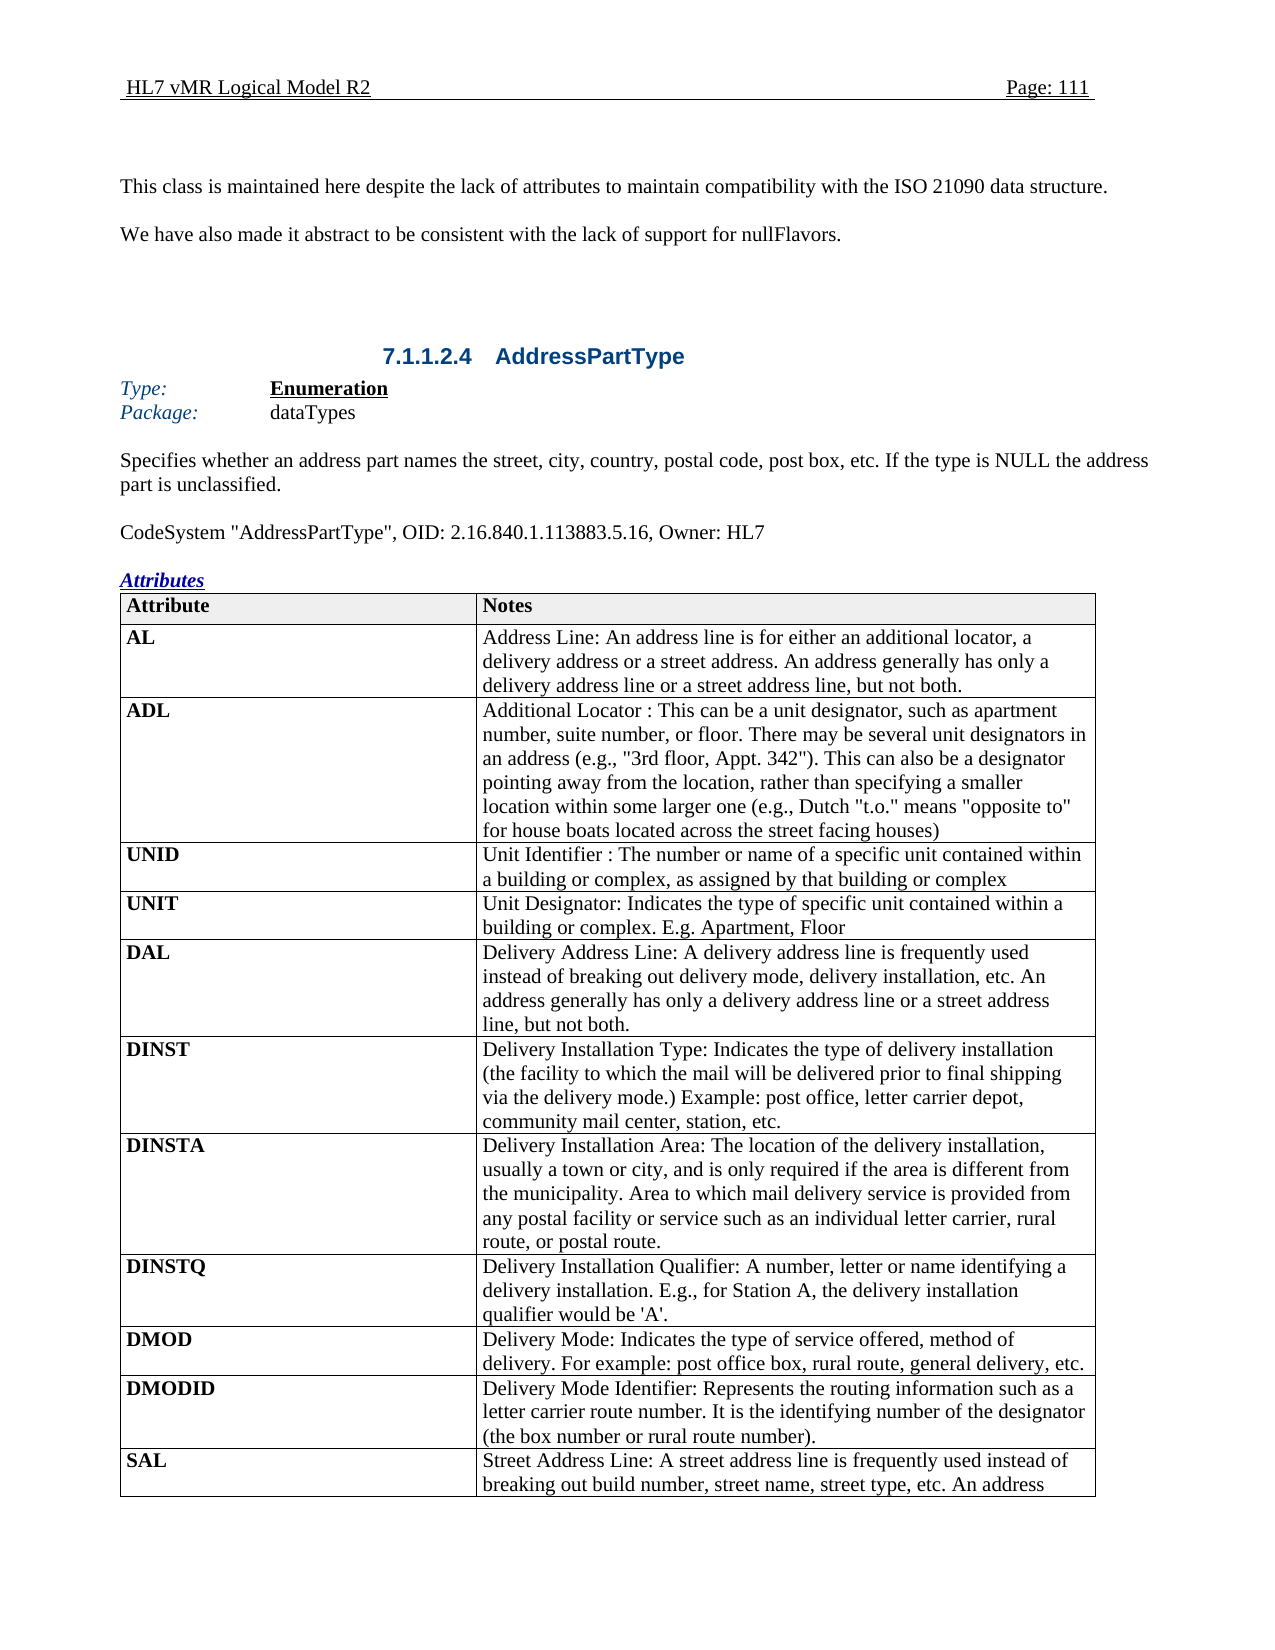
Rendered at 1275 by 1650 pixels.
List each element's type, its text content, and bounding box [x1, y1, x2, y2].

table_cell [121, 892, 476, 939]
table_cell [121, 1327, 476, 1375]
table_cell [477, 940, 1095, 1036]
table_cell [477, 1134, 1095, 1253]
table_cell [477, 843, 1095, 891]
text We have also made it abstract to be consistent with the lack of support for nullFlavors. [120, 222, 1155, 246]
text Package: dataTypes [120, 400, 1155, 424]
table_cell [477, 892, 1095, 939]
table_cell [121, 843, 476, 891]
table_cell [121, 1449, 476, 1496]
subtitle AddressPartType [382, 343, 1155, 370]
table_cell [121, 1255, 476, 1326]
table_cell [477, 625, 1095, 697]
list Attributes [120, 568, 1155, 592]
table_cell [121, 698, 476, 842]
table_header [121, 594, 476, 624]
text CodeSystem "AddressPartType", OID: 2.16.840.1.113883.5.16, Owner: HL7 [120, 520, 1155, 544]
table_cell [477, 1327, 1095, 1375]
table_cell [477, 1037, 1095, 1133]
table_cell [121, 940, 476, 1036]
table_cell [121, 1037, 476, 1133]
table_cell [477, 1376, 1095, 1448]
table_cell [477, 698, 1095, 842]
text This class is maintained here despite the lack of attributes to maintain compatibility with the ISO 21090 data structure. [120, 174, 1155, 198]
text Type: Enumeration [120, 376, 1155, 400]
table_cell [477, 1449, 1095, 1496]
text Specifies whether an address part names the street, city, country, postal code, post box, etc. If the type is NULL the address part is unclassified. [120, 448, 1155, 496]
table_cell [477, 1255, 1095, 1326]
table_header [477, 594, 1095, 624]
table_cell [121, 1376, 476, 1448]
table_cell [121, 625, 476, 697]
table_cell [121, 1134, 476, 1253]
